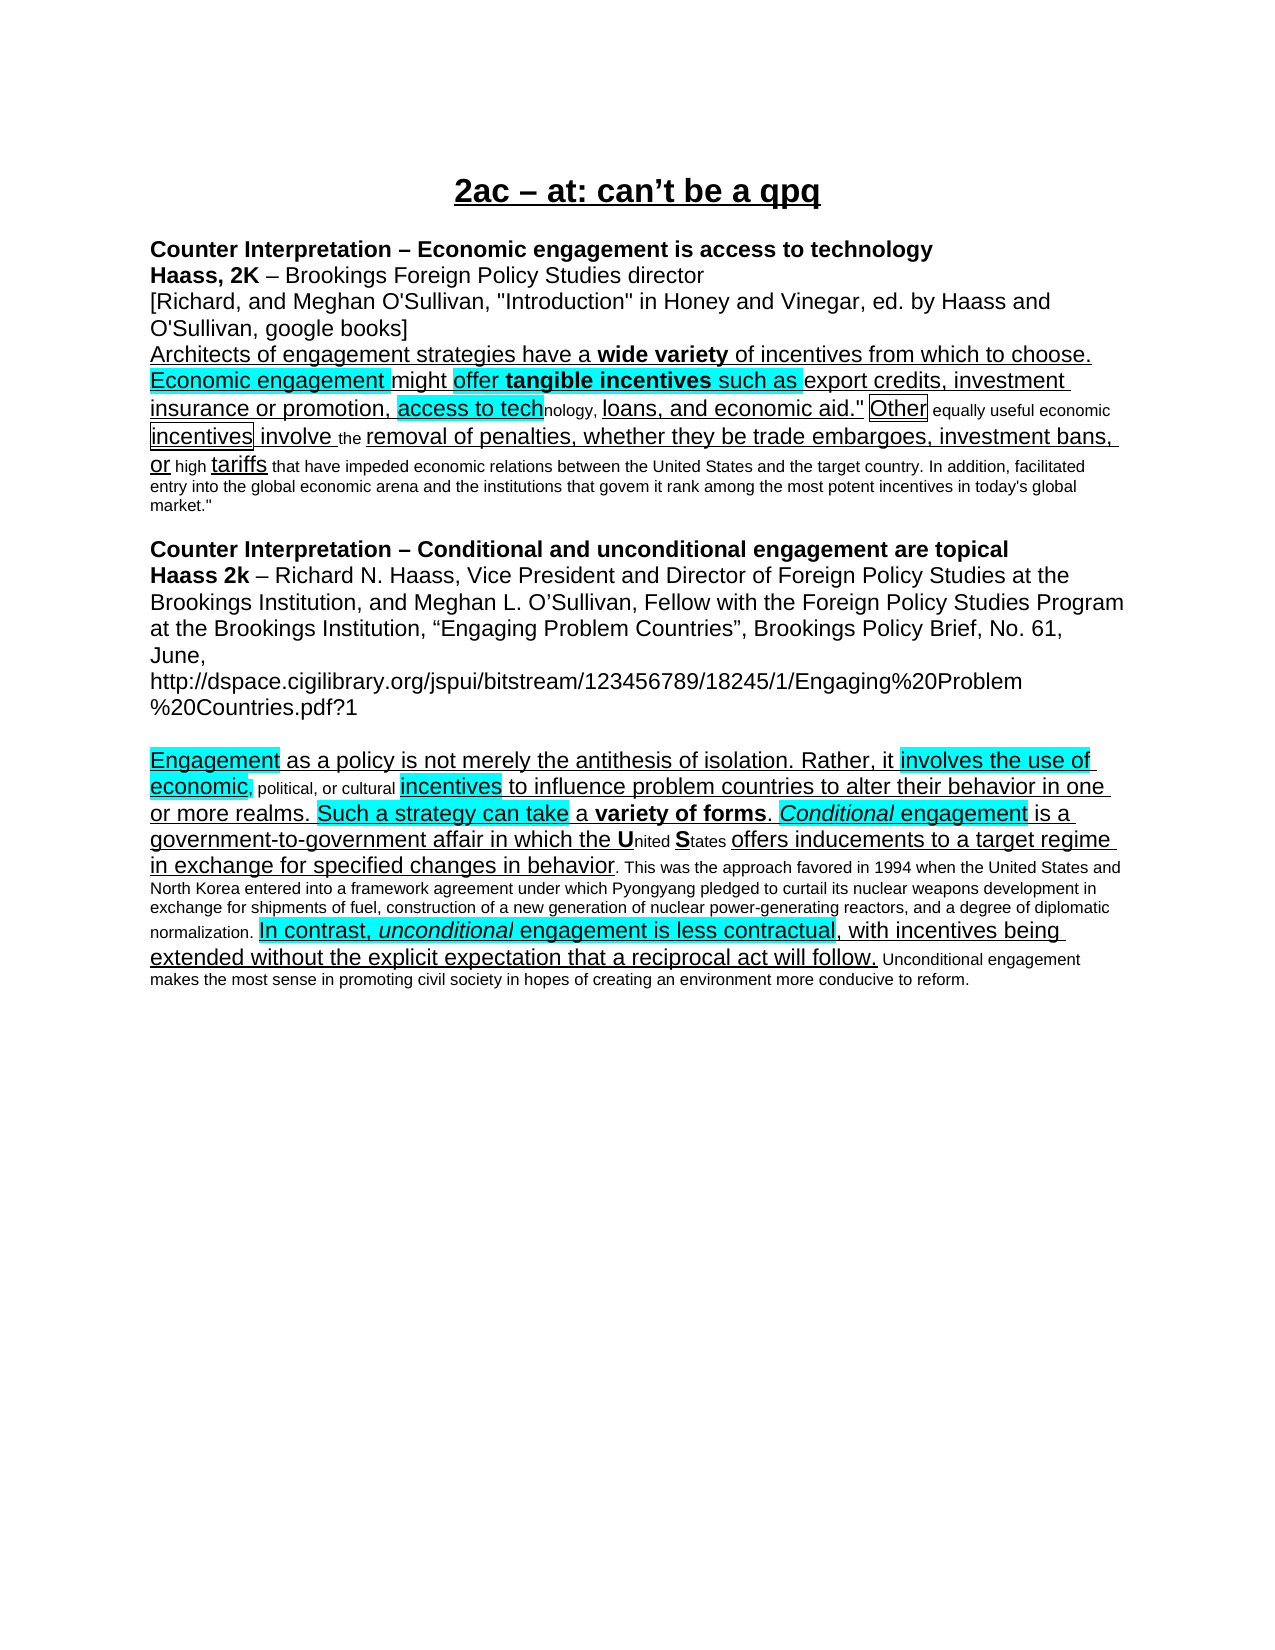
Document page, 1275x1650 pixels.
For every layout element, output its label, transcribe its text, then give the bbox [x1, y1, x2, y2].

text http://dspace.cigilibrary.org/jspui/bitstream/123456789/18245/1/Engaging%20Problem%20Countries.pdf?1 [150, 668, 1125, 721]
text Haass, 2K – Brookings Foreign Policy Studies director [150, 262, 1125, 288]
text Counter Interpretation – Economic engagement is access to technology [150, 236, 1125, 262]
text Haass 2k – Richard N. Haass, Vice President and Director of Foreign Policy Studies at the Brookings Institution, and Meghan L. O’Sullivan, Fellow with the Foreign Policy Studies Program at the Brookings Institution, “Engaging Problem Countries”, Brookings Policy Brief, No. 61, June, [150, 562, 1125, 668]
text Engagement as a policy is not merely the antithesis of isolation. Rather, it involves the use of economic, political, or cultural incentives to influence problem countries to alter their behavior in one or more realms. Such a strategy can take a variety of forms. Conditional engagement is a government-to-government affair in which the United States offers inducements to a target regime in exchange for specified changes in behavior. This was the approach favored in 1994 when the United States and North Korea entered into a framework agreement under which Pyongyang pledged to curtail its nuclear weapons development in exchange for shipments of fuel, construction of a new generation of nuclear power-generating reactors, and a degree of diplomatic normalization. In contrast, unconditional engagement is less contractual, with incentives being extended without the explicit expectation that a reciprocal act will follow. Unconditional engagement makes the most sense in promoting civil society in hopes of creating an environment more conducive to reform. [150, 747, 1125, 989]
subtitle Counter Interpretation – Conditional and unconditional engagement are topical [150, 536, 1125, 562]
text Architects of engagement strategies have a wide variety of incentives from which to choose. Economic engagement might offer tangible incentives such as export credits, investment insurance or promotion, access to technology, loans, and economic aid." Other equally useful economic incentives involve the removal of penalties, whether they be trade embargoes, investment bans, or high tariffs that have impeded economic relations between the United States and the target country. In addition, facilitated entry into the global economic arena and the institutions that govem it rank among the most potent incentives in today's global market." [150, 341, 1125, 515]
text [Richard, and Meghan O'Sullivan, "Introduction" in Honey and Vinegar, ed. by Haass and O'Sullivan, google books] [150, 288, 1125, 341]
subtitle 2ac – at: can’t be a qpq [150, 171, 1125, 209]
